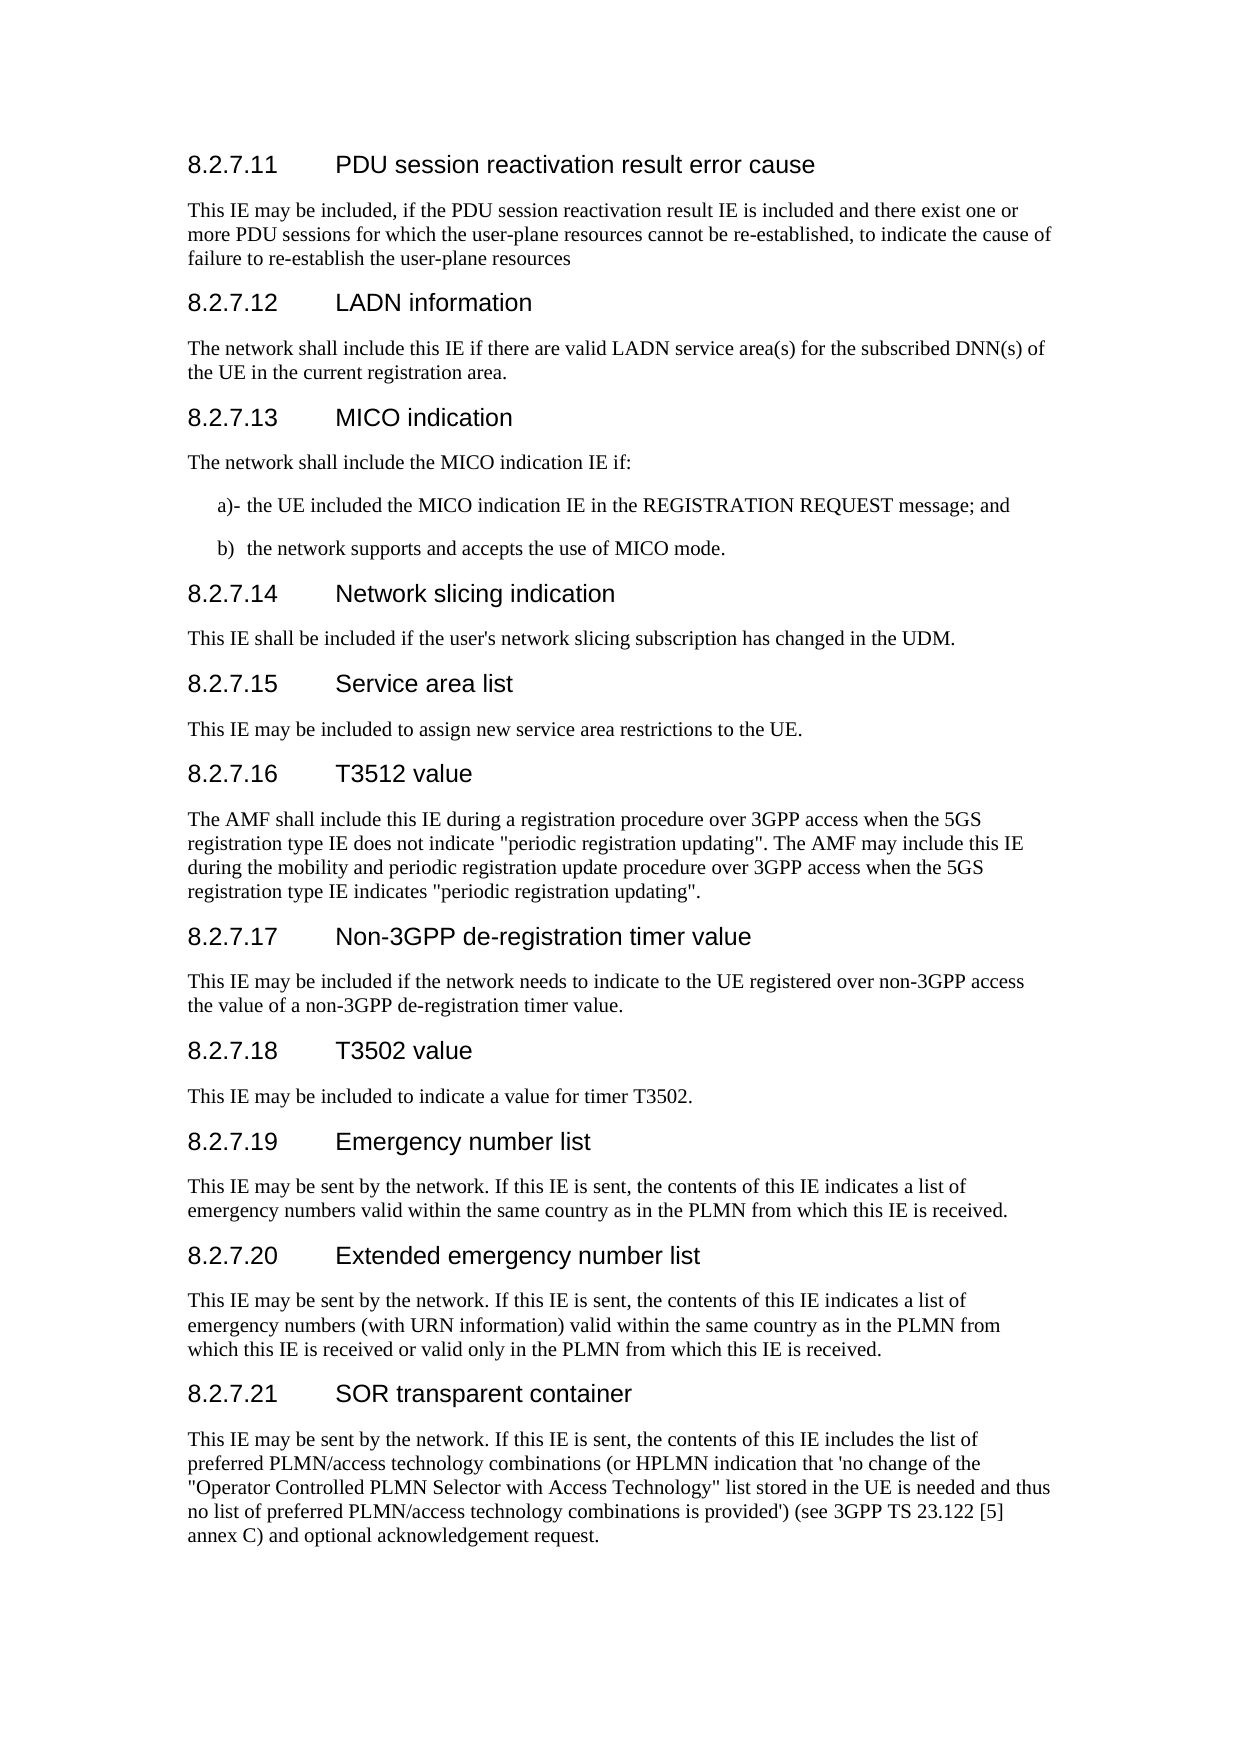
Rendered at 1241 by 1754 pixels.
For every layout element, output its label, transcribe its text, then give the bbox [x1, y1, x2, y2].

subtitle 8.2.7.11 PDU session reactivation result error cause [187, 150, 1053, 179]
subtitle 8.2.7.17 Non-3GPP de-registration timer value [187, 922, 1053, 951]
subtitle 8.2.7.16 T3512 value [187, 759, 1053, 788]
subtitle 8.2.7.19 Emergency number list [187, 1127, 1053, 1155]
text This IE shall be included if the user's network slicing subscription has changed in the UDM. [187, 626, 1053, 650]
text This IE may be included to assign new service area restrictions to the UE. [187, 717, 1053, 741]
text This IE may be included if the network needs to indicate to the UE registered over non-3GPP access the value of a non-3GPP de-registration timer value. [187, 969, 1053, 1017]
text This IE may be included to indicate a value for timer T3502. [187, 1084, 1053, 1108]
text The network shall include the MICO indication IE if: [187, 450, 1053, 474]
subtitle 8.2.7.20 Extended emergency number list [187, 1241, 1053, 1270]
text b) the network supports and accepts the use of MICO mode. [217, 536, 1053, 560]
subtitle 8.2.7.12 LADN information [187, 288, 1053, 317]
subtitle 8.2.7.15 Service area list [187, 669, 1053, 698]
text The AMF shall include this IE during a registration procedure over 3GPP access when the 5GS registration type IE does not indicate "periodic registration updating". The AMF may include this IE during the mobility and periodic registration update procedure over 3GPP access when the 5GS registration type IE indicates "periodic registration updating". [187, 807, 1053, 903]
subtitle 8.2.7.13 MICO indication [187, 403, 1053, 432]
text This IE may be sent by the network. If this IE is sent, the contents of this IE indicates a list of emergency numbers (with URN information) valid within the same country as in the PLMN from which this IE is received or valid only in the PLMN from which this IE is received. [187, 1288, 1053, 1361]
subtitle 8.2.7.21 SOR transparent container [187, 1379, 1053, 1408]
text This IE may be included, if the PDU session reactivation result IE is included and there exist one or more PDU sessions for which the user-plane resources cannot be re-established, to indicate the cause of failure to re-establish the user-plane resources [187, 197, 1053, 270]
text a)- the UE included the MICO indication IE in the REGISTRATION REQUEST message; and [217, 493, 1053, 517]
subtitle 8.2.7.18 T3502 value [187, 1036, 1053, 1065]
text The network shall include this IE if there are valid LADN service area(s) for the subscribed DNN(s) of the UE in the current registration area. [187, 336, 1053, 384]
subtitle 8.2.7.14 Network slicing indication [187, 579, 1053, 607]
text This IE may be sent by the network. If this IE is sent, the contents of this IE indicates a list of emergency numbers valid within the same country as in the PLMN from which this IE is received. [187, 1174, 1053, 1222]
text This IE may be sent by the network. If this IE is sent, the contents of this IE includes the list of preferred PLMN/access technology combinations (or HPLMN indication that 'no change of the "Operator Controlled PLMN Selector with Access Technology" list stored in the UE is needed and thus no list of preferred PLMN/access technology combinations is provided') (see 3GPP TS 23.122 [5] annex C) and optional acknowledgement request. [187, 1427, 1053, 1547]
